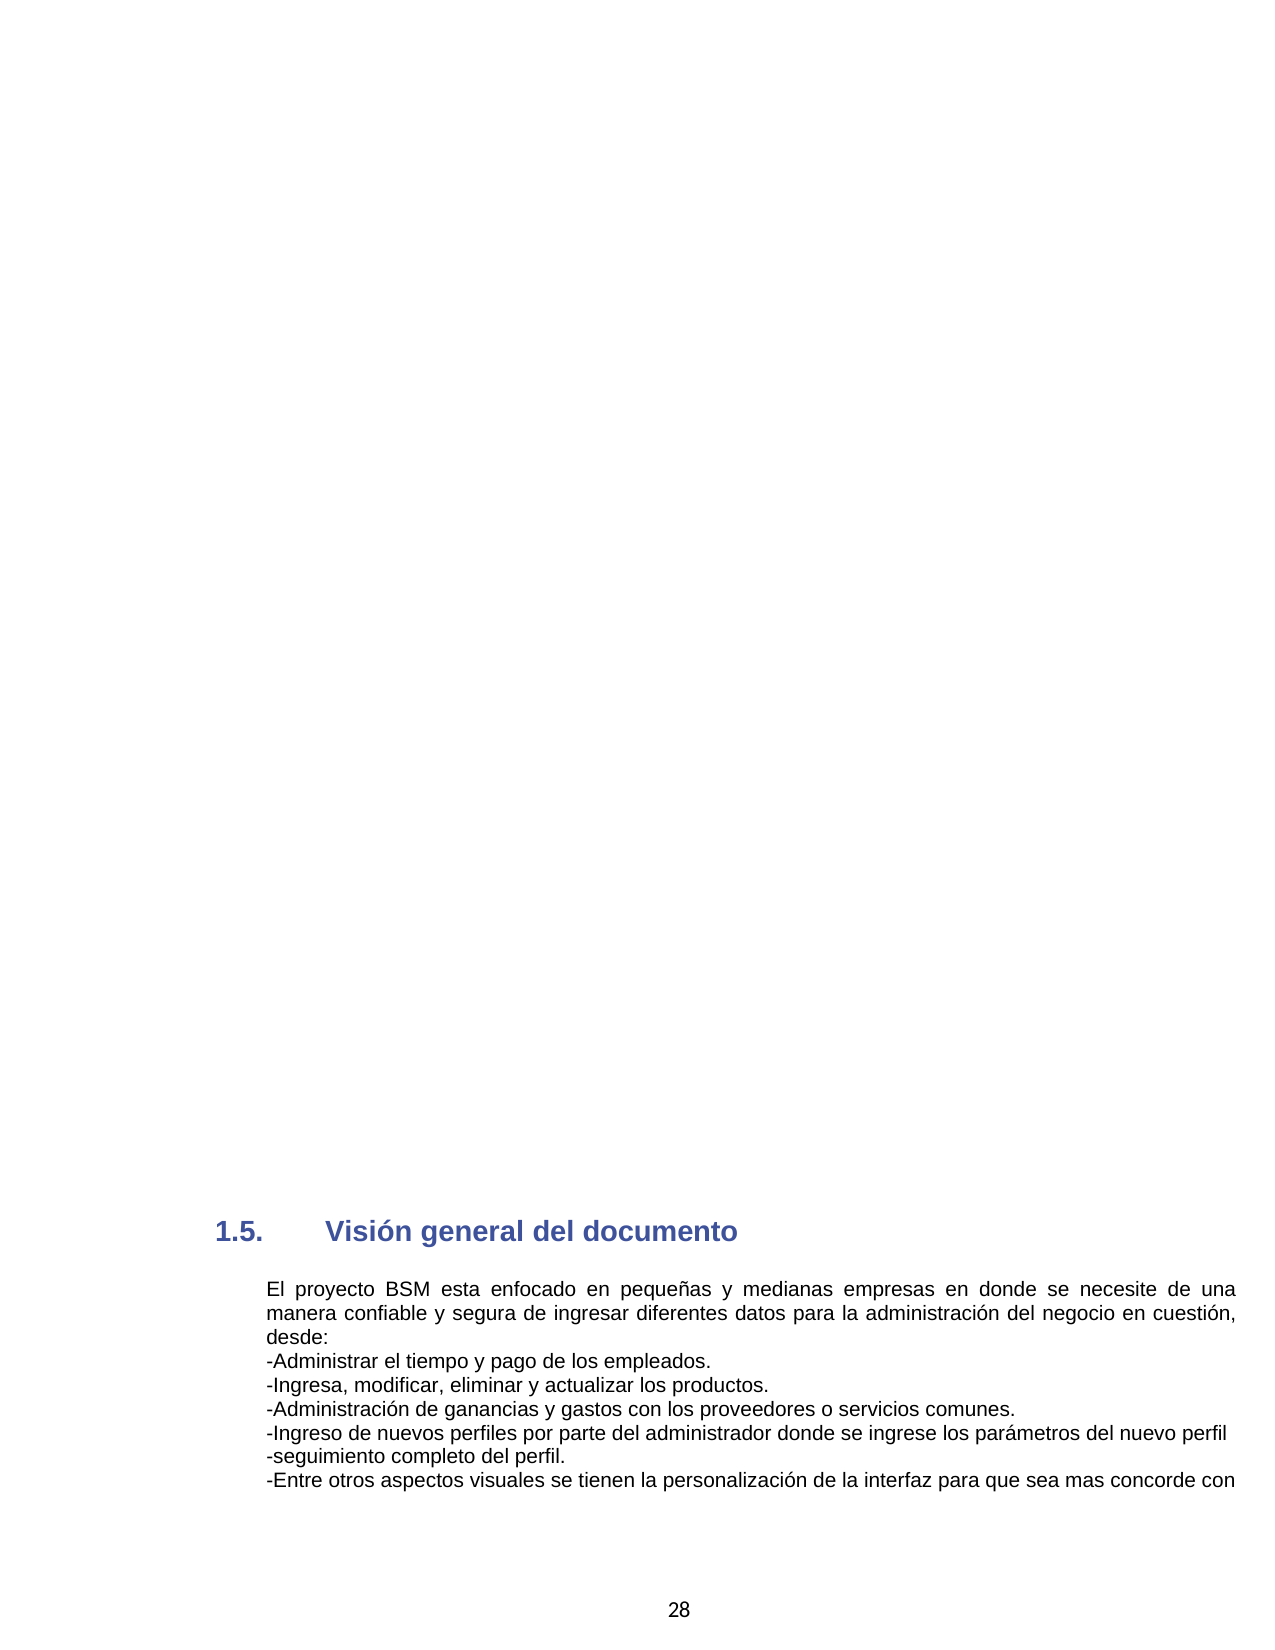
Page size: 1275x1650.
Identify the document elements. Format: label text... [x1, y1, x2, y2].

text -Ingresa, modificar, eliminar y actualizar los productos. [266, 1372, 1237, 1396]
text -Administración de ganancias y gastos con los proveedores o servicios comunes. [266, 1396, 1237, 1420]
text -Entre otros aspectos visuales se tienen la personalización de la interfaz para que sea mas concorde con la marca del negocio donde se implemente el sistema, [266, 1468, 1237, 1492]
text El proyecto BSM esta enfocado en pequeñas y medianas empresas en donde se necesite de una manera confiable y segura de ingresar diferentes datos para la administración del negocio en cuestión, desde: [266, 1277, 1237, 1348]
text -Ingreso de nuevos perfiles por parte del administrador donde se ingrese los parámetros del nuevo perfil [266, 1420, 1237, 1444]
text -Administrar el tiempo y pago de los empleados. [266, 1348, 1237, 1372]
subtitle Visión general del documento [215, 1214, 1237, 1247]
text -seguimiento completo del perfil. [266, 1444, 1237, 1468]
